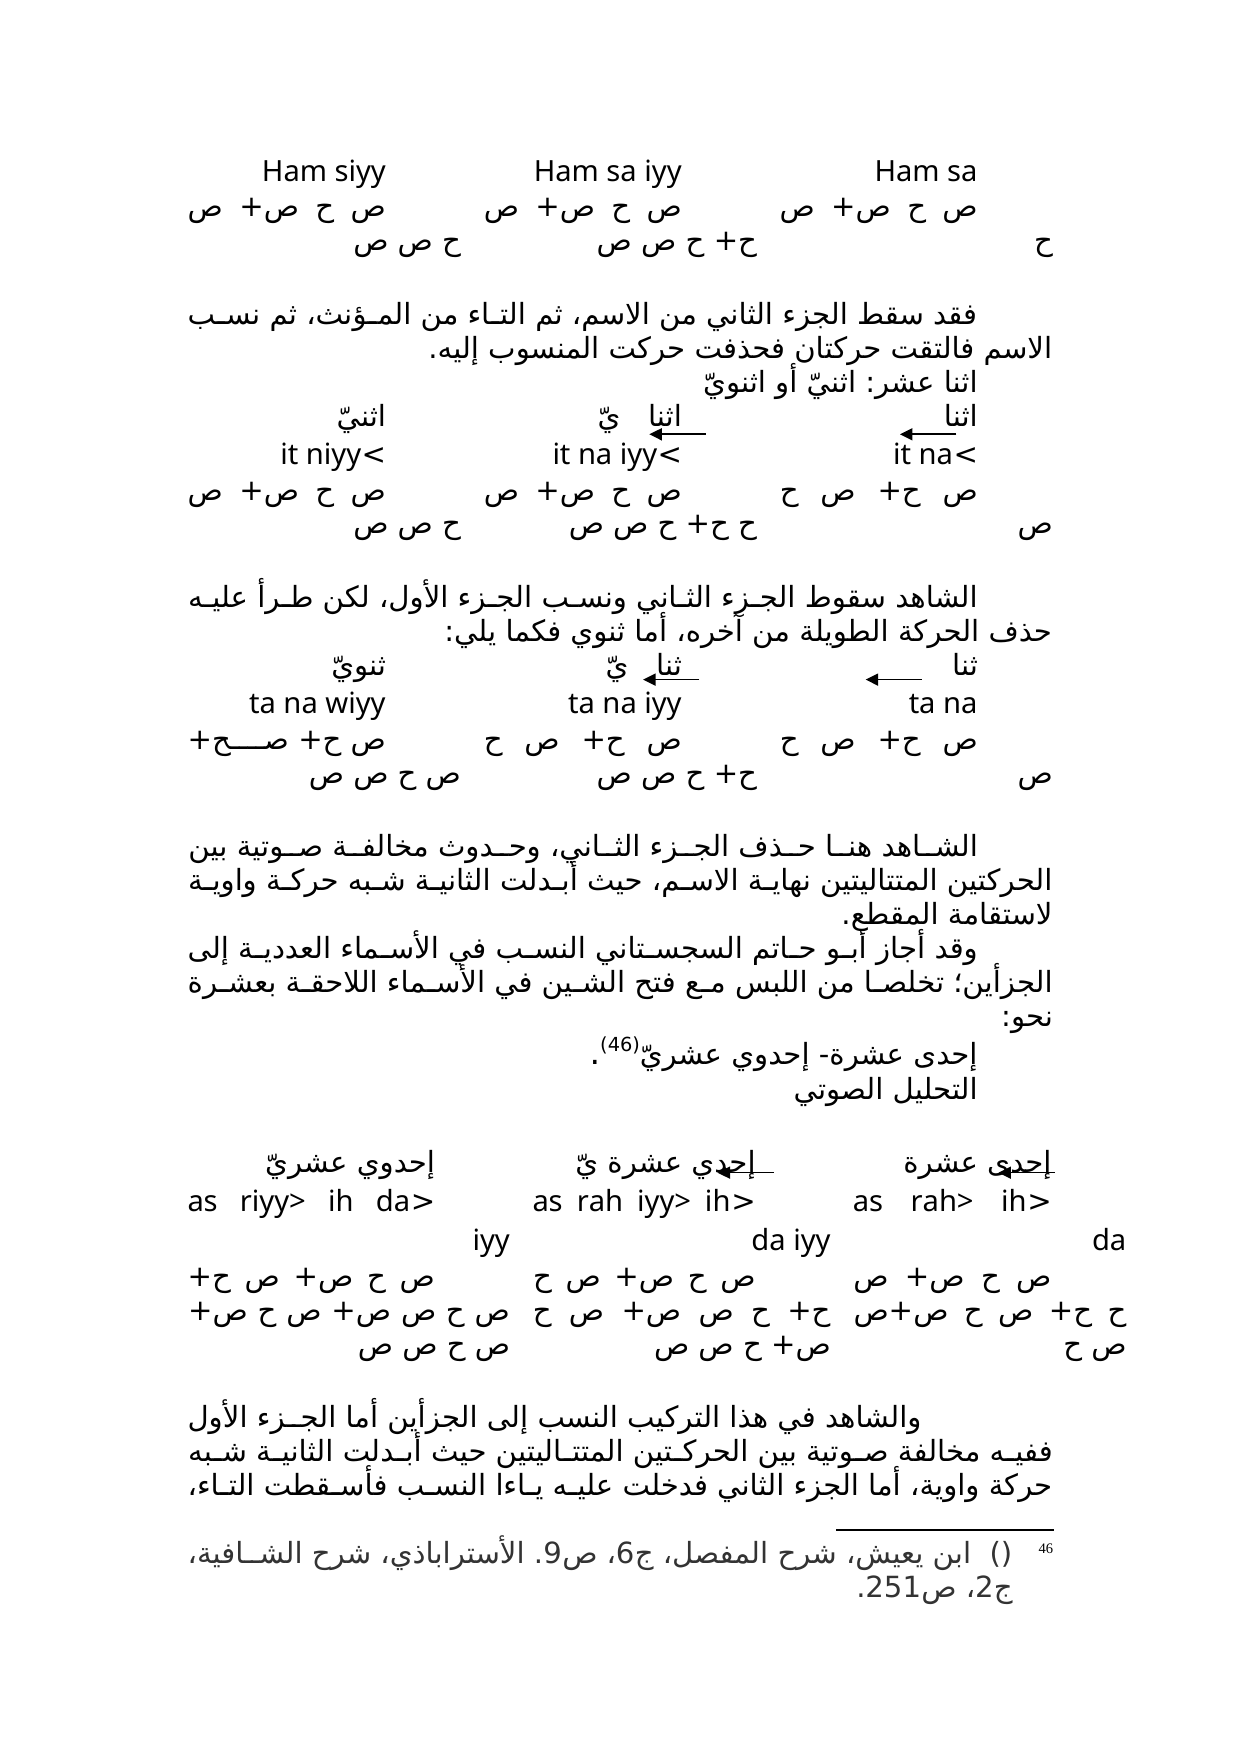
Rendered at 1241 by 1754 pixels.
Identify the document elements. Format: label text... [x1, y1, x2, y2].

table_cell ص ح ص+ ص ح ح+ ح ص ص [472, 473, 768, 541]
table_cell ص ح+ ص ح ص [768, 722, 1064, 790]
table_cell ص ح ص+ ص ح ح+ ح ص ص+ ص ح ص+ ح ص ص [521, 1259, 842, 1361]
table_cell <as rah iyy> ih da iyy [521, 1180, 842, 1259]
table_cell >it na [768, 433, 1064, 473]
table_header إحدى عشرة [842, 1146, 1138, 1180]
table_cell ta na iyy [472, 682, 768, 722]
table_cell Ham siyy [176, 150, 472, 190]
table_cell ص ح ص+ ص ح ص ص [176, 190, 472, 258]
text اثنا عشر: اثنيّ أو اثنويّ [187, 365, 1053, 399]
table_cell Ham sa iyy [472, 150, 768, 190]
table_cell ص ح+ صح+ ص ح ص ص [176, 722, 472, 790]
table_cell ص ح ص+ ص ح ح+ ص ح ص+ص ص ح [842, 1259, 1138, 1361]
text إحدى عشرة- إحدوي عشريّ(). [187, 1033, 1053, 1072]
table_cell ص ح ص+ ص ح+ ص ح ص ص+ ص ح ص+ ص ح ص ص [176, 1259, 521, 1361]
text فقد سقط الجزء الثاني من الاسم، ثم التاء من المؤنث، ثم نسب الاسم فالتقت حركتان فحذفت حركت المنسوب إليه. [187, 297, 1053, 365]
table_cell >it na iyy [472, 433, 768, 473]
table_cell ta na wiyy [176, 682, 472, 722]
text وقد أجاز أبو حاتم السجستاني النسب في الأسماء العددية إلى الجزأين؛ تخلصا من اللبس مع فتح الشين في الأسماء اللاحقة بعشرة نحو: [187, 931, 1053, 1033]
table_cell ص ح ص+ ص ح ص ص [176, 473, 472, 541]
table_header إحدي عشرة يّ [521, 1146, 842, 1180]
table_header ثنويّ [176, 648, 472, 682]
table_cell ص ح+ ص ح ح+ ح ص ص [472, 722, 768, 790]
table_header اثنا [768, 399, 1064, 433]
table_header اثنا يّ [472, 399, 768, 433]
table_cell ta na [768, 682, 1064, 722]
text الشاهد سقوط الجزء الثاني ونسب الجزء الأول، لكن طرأ عليه حذف الحركة الطويلة من آخره، أما ثنوي فكما يلي: [187, 580, 1053, 648]
table_header ثنا [768, 648, 1064, 682]
table_cell ص ح ص+ ص ح+ ح ص ص [472, 190, 768, 258]
table_cell <as rah> ih da [842, 1180, 1138, 1259]
text الشاهد هنا حذف الجزء الثاني، وحدوث مخالفة صوتية بين الحركتين المتتاليتين نهاية الاسم، حيث أبدلت الثانية شبه حركة واوية لاستقامة المقطع. [187, 829, 1053, 931]
table_cell Ham sa [768, 150, 1064, 190]
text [187, 1401, 1053, 1503]
table_cell <as riyy> ih da iyy [176, 1180, 521, 1259]
table_cell ص ح+ ص ح ص [768, 473, 1064, 541]
table_header اثنيّ [176, 399, 472, 433]
table_header إحدوي عشريّ [176, 1146, 521, 1180]
text التحليل الصوتي [187, 1072, 1053, 1106]
table_cell ص ح ص+ ص ح [768, 190, 1064, 258]
table_header ثنا يّ [472, 648, 768, 682]
table_cell >it niyy [176, 433, 472, 473]
